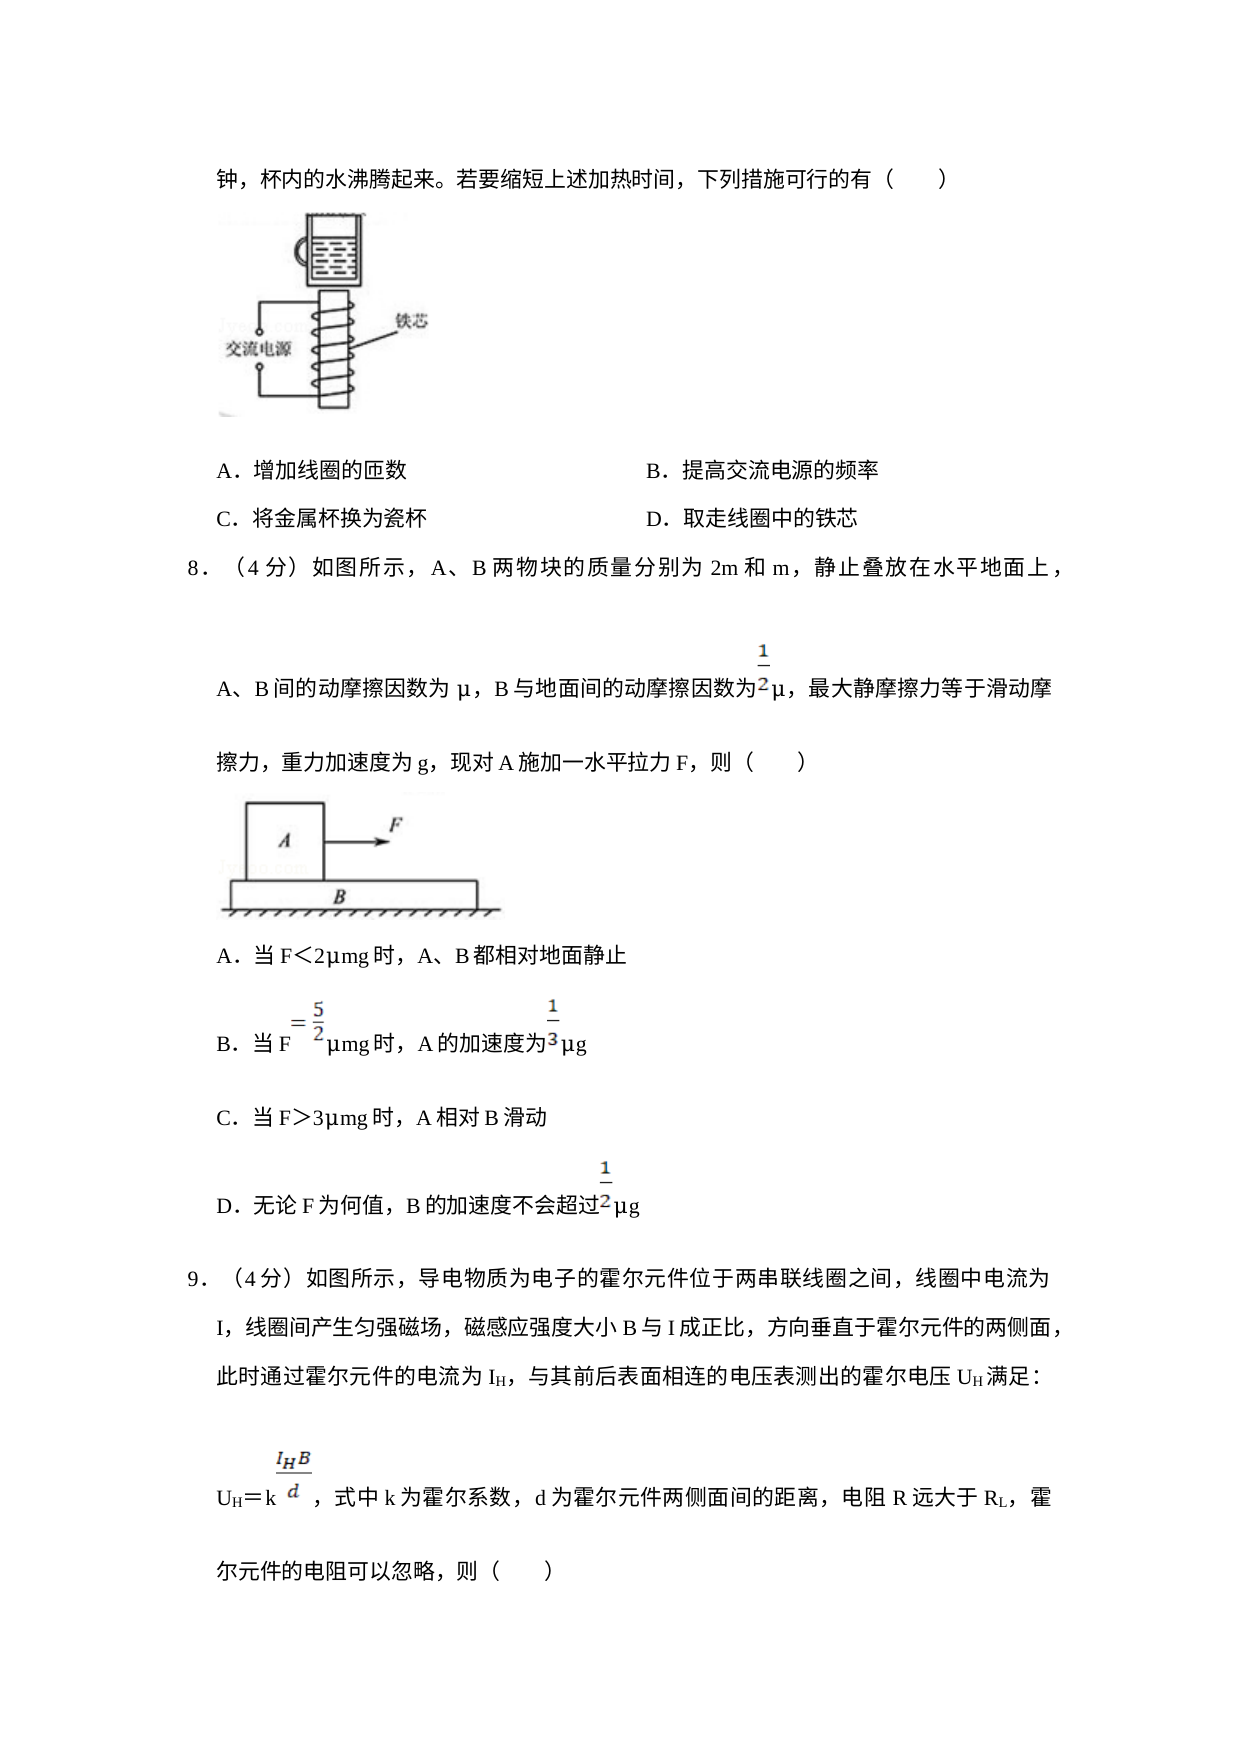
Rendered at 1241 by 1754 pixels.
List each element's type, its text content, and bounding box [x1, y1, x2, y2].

picture [216, 792, 505, 920]
text 8．（4分）如图所示，A、B两物块的质量分别为2m和m，静止叠放在水平地面上，A、B间的动摩擦因数为μ，B与地面间的动摩擦因数为μ，最大静摩擦力等于滑动摩擦力，重力加速度为g，现对A施加一水平拉力F，则（ ） [187, 549, 1053, 777]
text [187, 162, 1053, 194]
text D．无论F为何值，B的加速度不会超过μg [187, 1148, 1053, 1245]
picture [547, 986, 560, 1052]
text C．将金属杯换为瓷杯 D．取走线圈中的铁芯 [187, 501, 1053, 533]
picture [216, 210, 429, 417]
picture [290, 986, 326, 1052]
text C．当F＞3μmg时，A相对B滑动 [187, 1099, 1053, 1132]
text A．当F＜2μmg时，A、B都相对地面静止 [187, 938, 1053, 970]
text A．增加线圈的匝数 B．提高交流电源的频率 [187, 453, 1053, 485]
text 9．（4分）如图所示，导电物质为电子的霍尔元件位于两串联线圈之间，线圈中电流为I，线圈间产生匀强磁场，磁感应强度大小B与I成正比，方向垂直于霍尔元件的两侧面，此时通过霍尔元件的电流为IH，与其前后表面相连的电压表测出的霍尔电压UH满足：UH＝k，式中k为霍尔系数，d为霍尔元件两侧面间的距离，电阻R远大于RL，霍尔元件的电阻可以忽略，则（ ） [187, 1261, 1053, 1586]
picture [276, 1439, 312, 1506]
text B．当Fμmg时，A的加速度为μg [187, 986, 1053, 1083]
picture [757, 630, 770, 697]
picture [599, 1147, 613, 1214]
